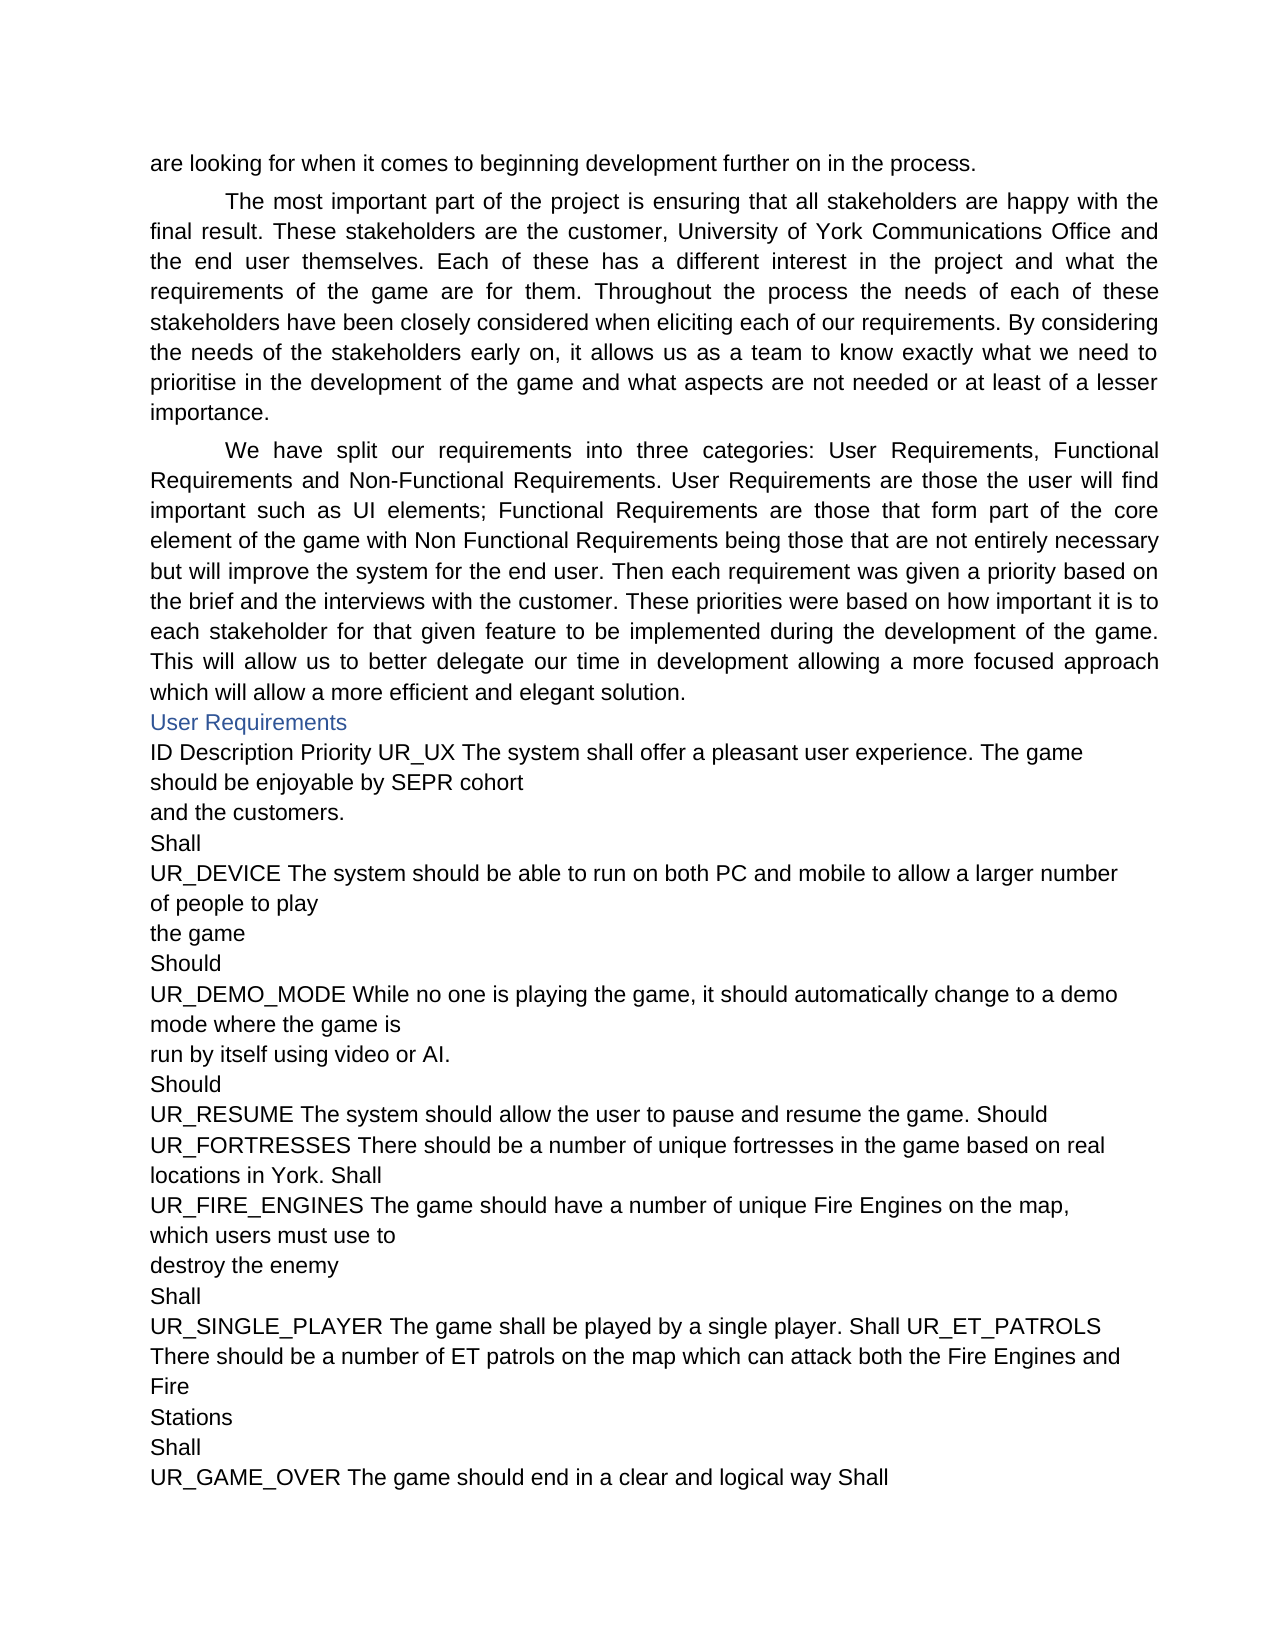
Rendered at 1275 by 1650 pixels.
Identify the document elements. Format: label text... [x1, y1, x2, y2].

text Shall [150, 829, 1125, 856]
text The most important part of the project is ensuring that all stakeholders are happy with the final result. These stakeholders are the customer, University of York Communications Office and the end user themselves. Each of these has a different interest in the project and what the requirements of the game are for them. Throughout the process the needs of each of these stakeholders have been closely considered when eliciting each of our requirements. By considering the needs of the stakeholders early on, it allows us as a team to know exactly what we need to prioritise in the development of the game and what aspects are not needed or at least of a lesser importance. [150, 188, 1160, 426]
text UR_SINGLE_PLAYER The game shall be played by a single player. Shall UR_ET_PATROLS There should be a number of ET patrols on the map which can attack both the Fire Engines and Fire [150, 1313, 1125, 1400]
text UR_FIRE_ENGINES The game should have a number of unique Fire Engines on the map, which users must use to [150, 1192, 1125, 1249]
text UR_DEMO_MODE While no one is playing the game, it should automatically change to a demo mode where the game is [150, 981, 1125, 1037]
text Shall [150, 1283, 1125, 1309]
text UR_DEVICE The system should be able to run on both PC and mobile to allow a larger number of people to play [150, 860, 1125, 916]
text We have split our requirements into three categories: User Requirements, Functional Requirements and Non-Functional Requirements. User Requirements are those the user will find important such as UI elements; Functional Requirements are those that form part of the core element of the game with Non Functional Requirements being those that are not entirely necessary but will improve the system for the end user. Then each requirement was given a priority based on the brief and the interviews with the customer. These priorities were based on how important it is to each stakeholder for that given feature to be implemented during the development of the game. This will allow us to better delegate our time in development allowing a more focused approach which will allow a more efficient and elegant solution. [150, 437, 1160, 705]
text Shall [150, 1434, 1125, 1460]
text User Requirements [150, 709, 1125, 735]
text Stations [150, 1403, 1125, 1430]
text Should [150, 950, 1125, 977]
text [150, 1464, 1125, 1490]
text and the customers. [150, 799, 1125, 826]
text Should [150, 1071, 1125, 1098]
text the game [150, 920, 1125, 947]
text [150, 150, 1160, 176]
text destroy the enemy [150, 1252, 1125, 1279]
text run by itself using video or AI. [150, 1041, 1125, 1067]
text ID Description Priority UR_UX The system shall offer a pleasant user experience. The game should be enjoyable by SEPR cohort [150, 739, 1125, 796]
text UR_RESUME The system should allow the user to pause and resume the game. Should UR_FORTRESSES There should be a number of unique fortresses in the game based on real locations in York. Shall [150, 1101, 1125, 1188]
